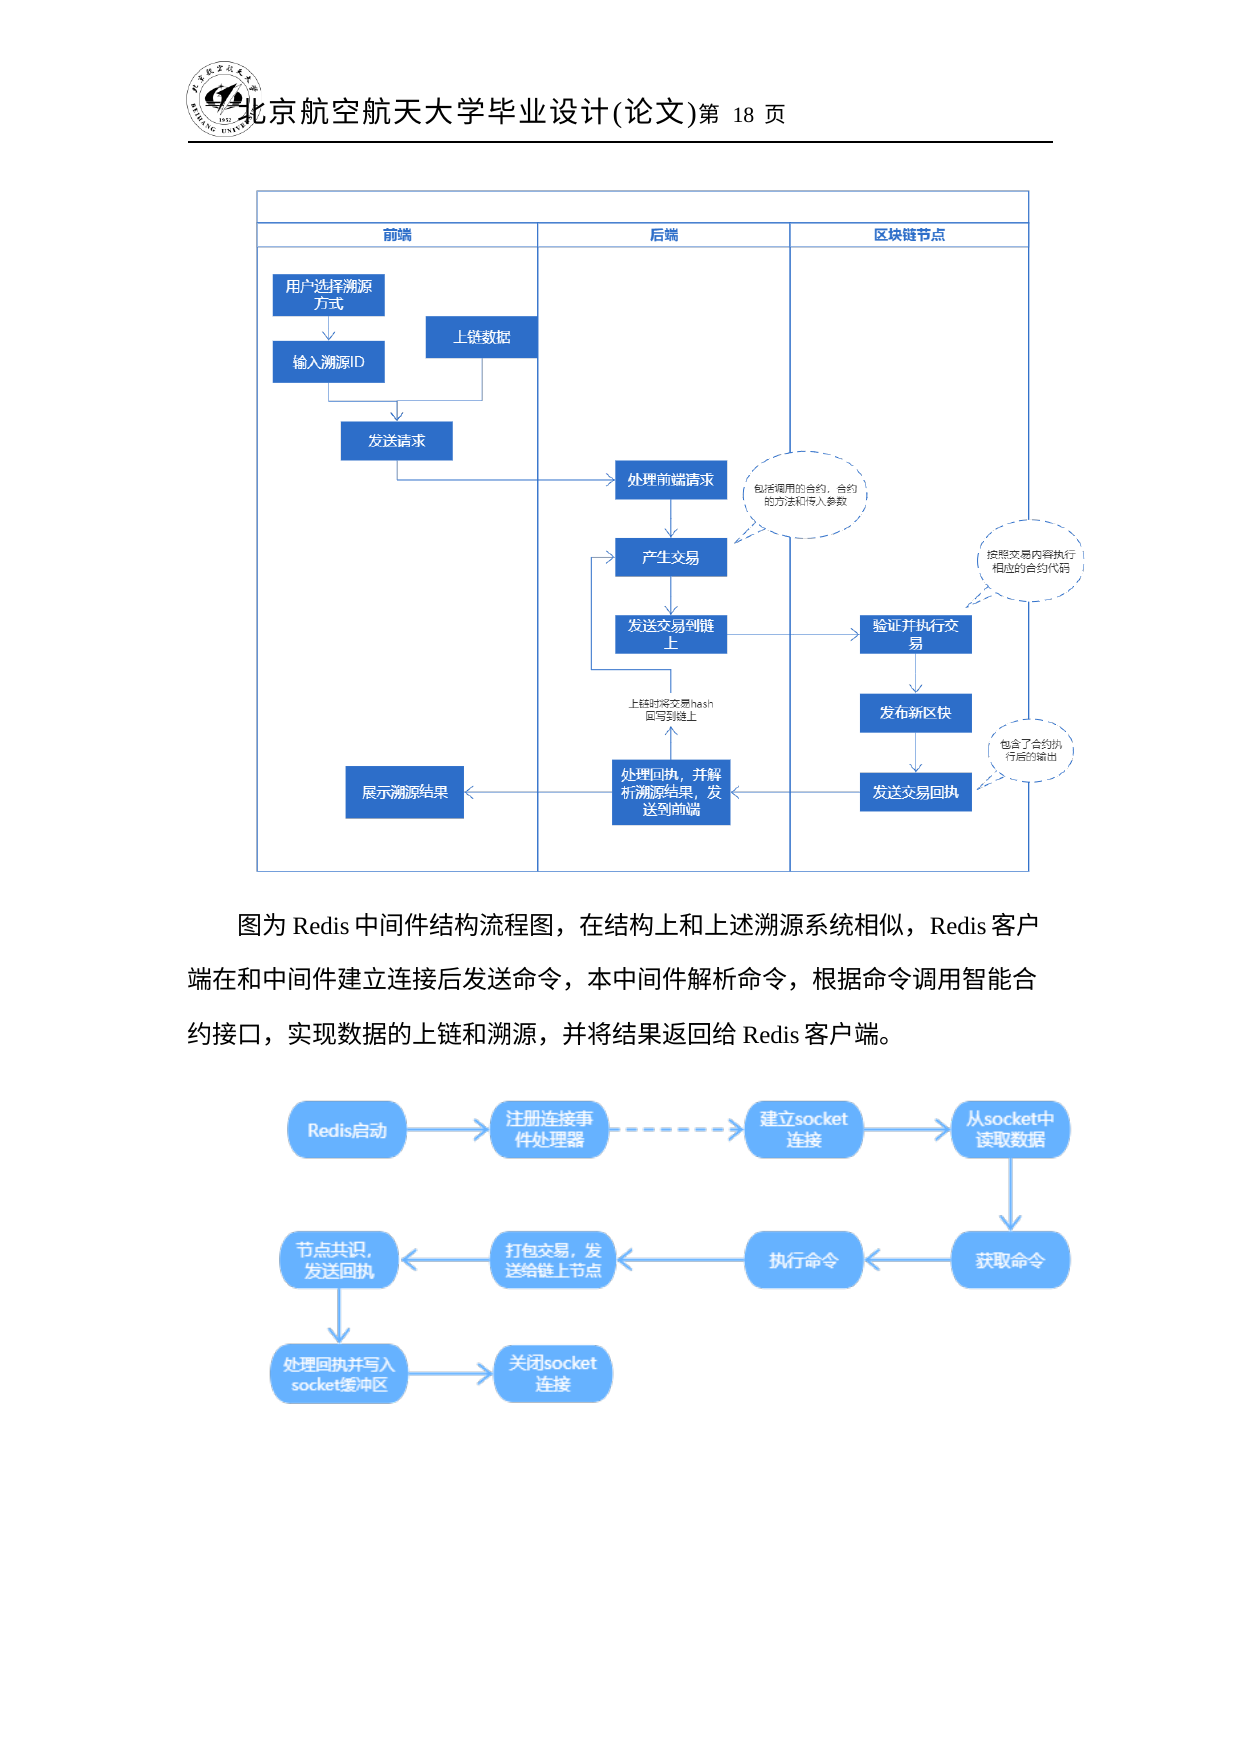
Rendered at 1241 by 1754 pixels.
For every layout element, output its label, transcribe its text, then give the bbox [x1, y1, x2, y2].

picture [256, 107, 262, 122]
picture [237, 171, 1103, 891]
picture [186, 61, 262, 137]
text 图为Redis中间件结构流程图，在结构上和上述溯源系统相似，Redis客户端在和中间件建立连接后发送命令，本中间件解析命令，根据命令调用智能合约接口，实现数据的上链和溯源，并将结果返回给Redis客户端。 [187, 905, 1053, 1050]
picture [237, 1068, 1103, 1437]
